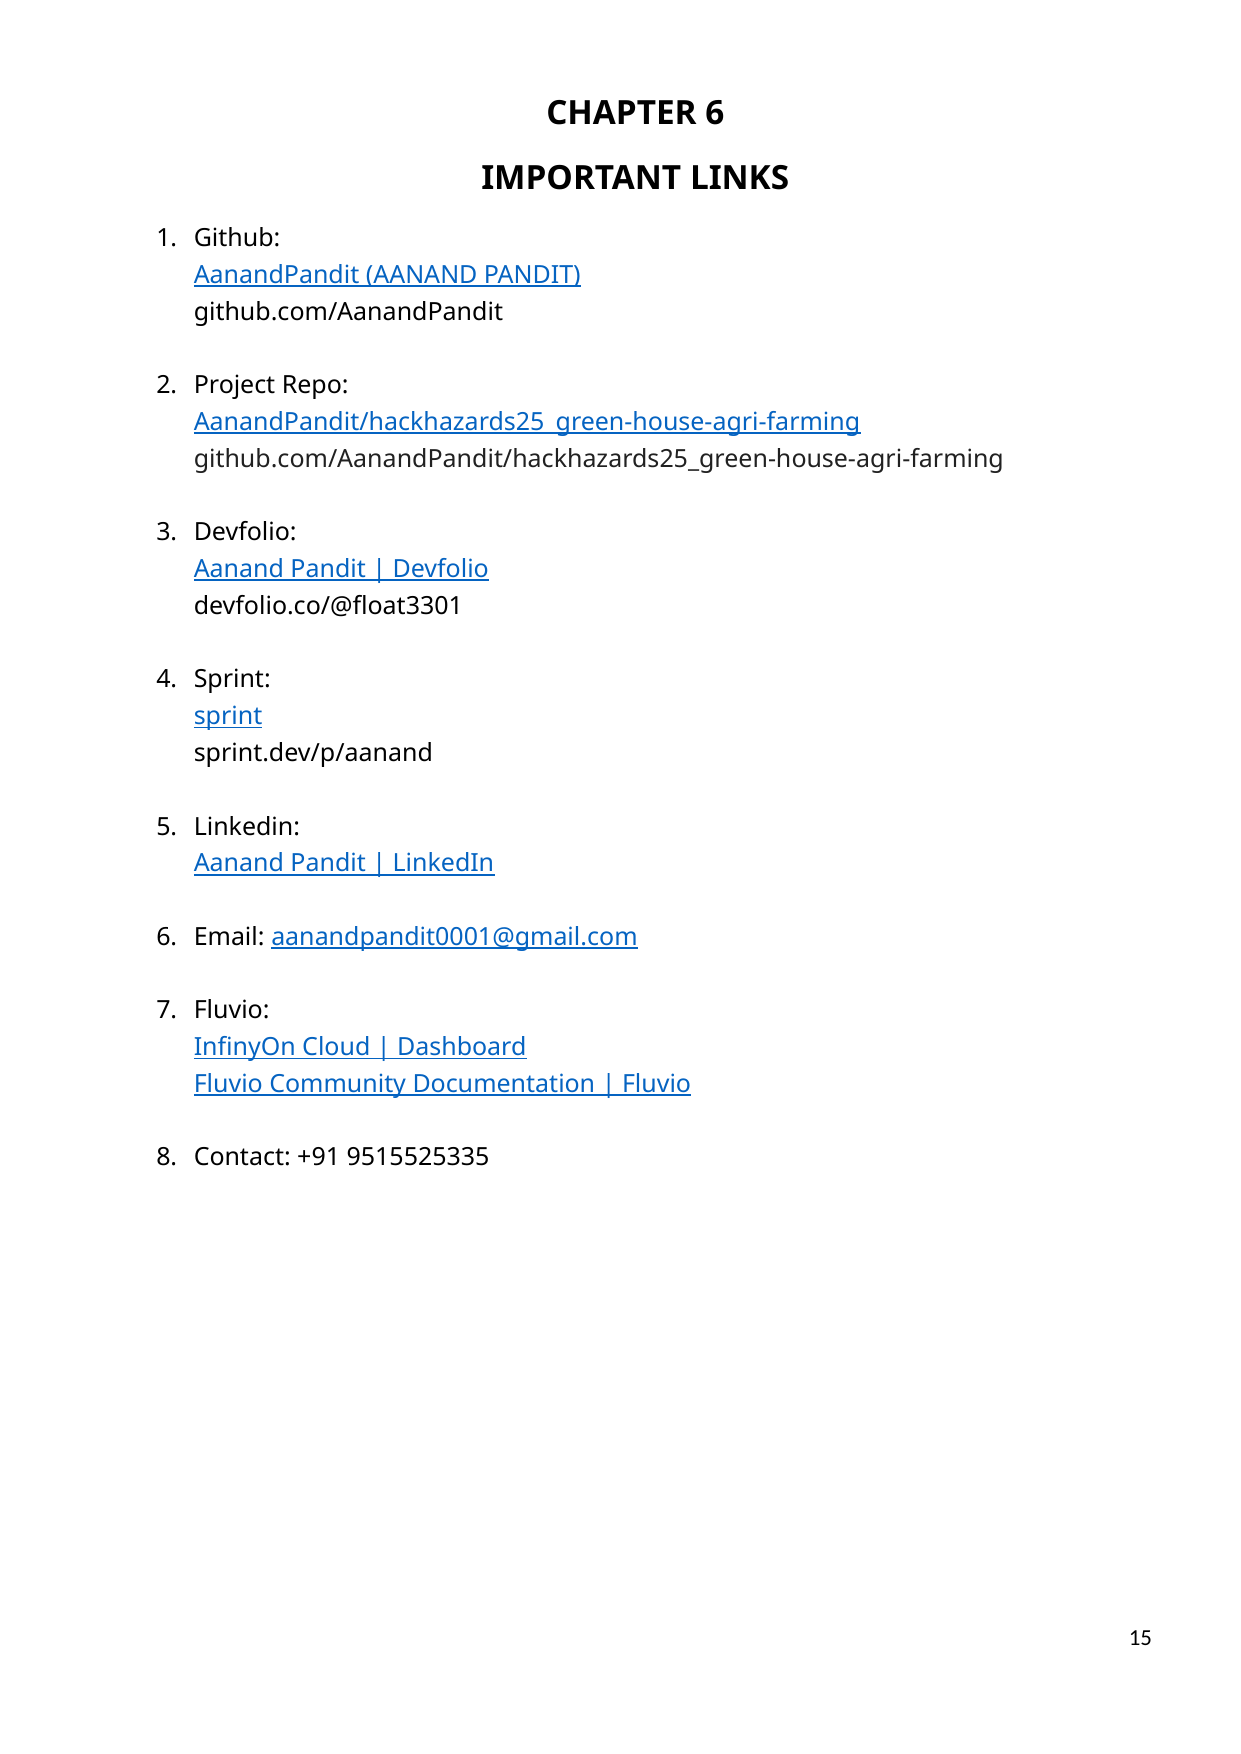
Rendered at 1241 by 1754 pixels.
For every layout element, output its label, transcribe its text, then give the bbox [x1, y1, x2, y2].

text github.com/AanandPandit [193, 293, 1152, 327]
list AanandPandit/hackhazards25_green-house-agri-farming [193, 404, 1152, 438]
list Contact: +91 9515525335 [156, 1139, 1152, 1173]
list Fluvio: [156, 992, 1152, 1026]
list github.com/AanandPandit/hackhazards25_green-house-agri-farming [193, 440, 1152, 474]
list Github: [156, 220, 1152, 254]
list Aanand Pandit | Devfolio [193, 551, 1152, 585]
list Fluvio Community Documentation | Fluvio [193, 1066, 1152, 1099]
list Email: aanandpandit0001@gmail.com [156, 918, 1152, 952]
text IMPORTANT LINKS [118, 154, 1152, 199]
text CHAPTER 6 [118, 88, 1152, 134]
list Project Repo: [156, 367, 1152, 401]
list Devfolio: [156, 514, 1152, 548]
list Linkedin: [156, 808, 1152, 842]
list Sprint: [156, 661, 1152, 695]
list sprint.dev/p/aanand [193, 734, 1152, 769]
list sprint [193, 698, 1152, 732]
list InfinyOn Cloud | Dashboard [193, 1029, 1152, 1063]
list devfolio.co/@float3301 [193, 587, 1152, 622]
text AanandPandit (AANAND PANDIT) [193, 257, 1152, 291]
list Aanand Pandit | LinkedIn [193, 845, 1152, 879]
